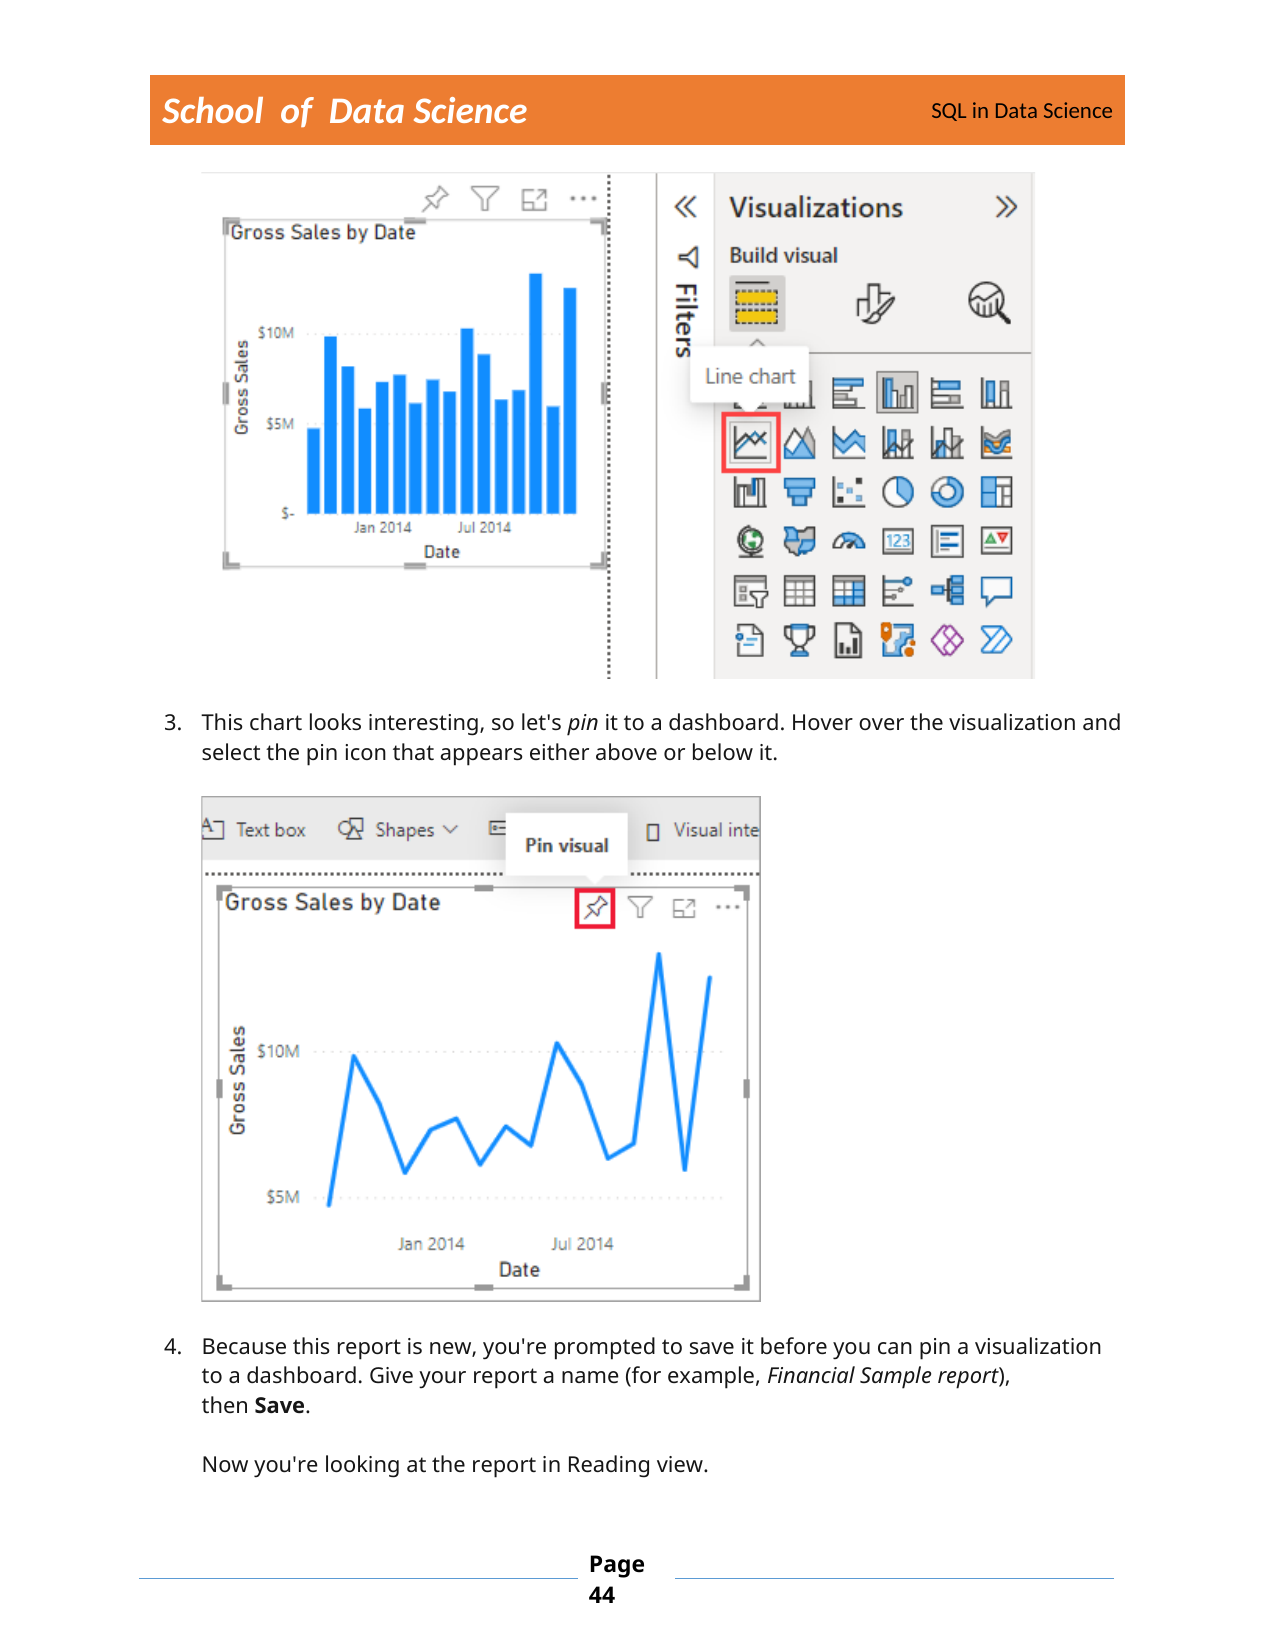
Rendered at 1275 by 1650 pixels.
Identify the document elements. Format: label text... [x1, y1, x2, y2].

list This chart looks interesting, so let's pin it to a dashboard. Hover over the visualization and select the pin icon that appears either above or below it. [164, 707, 1125, 767]
list Because this report is new, you're prompted to save it before you can pin a visualization to a dashboard. Give your report a name (for example, Financial Sample report), then Save. [164, 1331, 1125, 1420]
picture [201, 796, 761, 1302]
picture [201, 172, 1035, 679]
text Now you're looking at the report in Reading view. [201, 1449, 1125, 1479]
